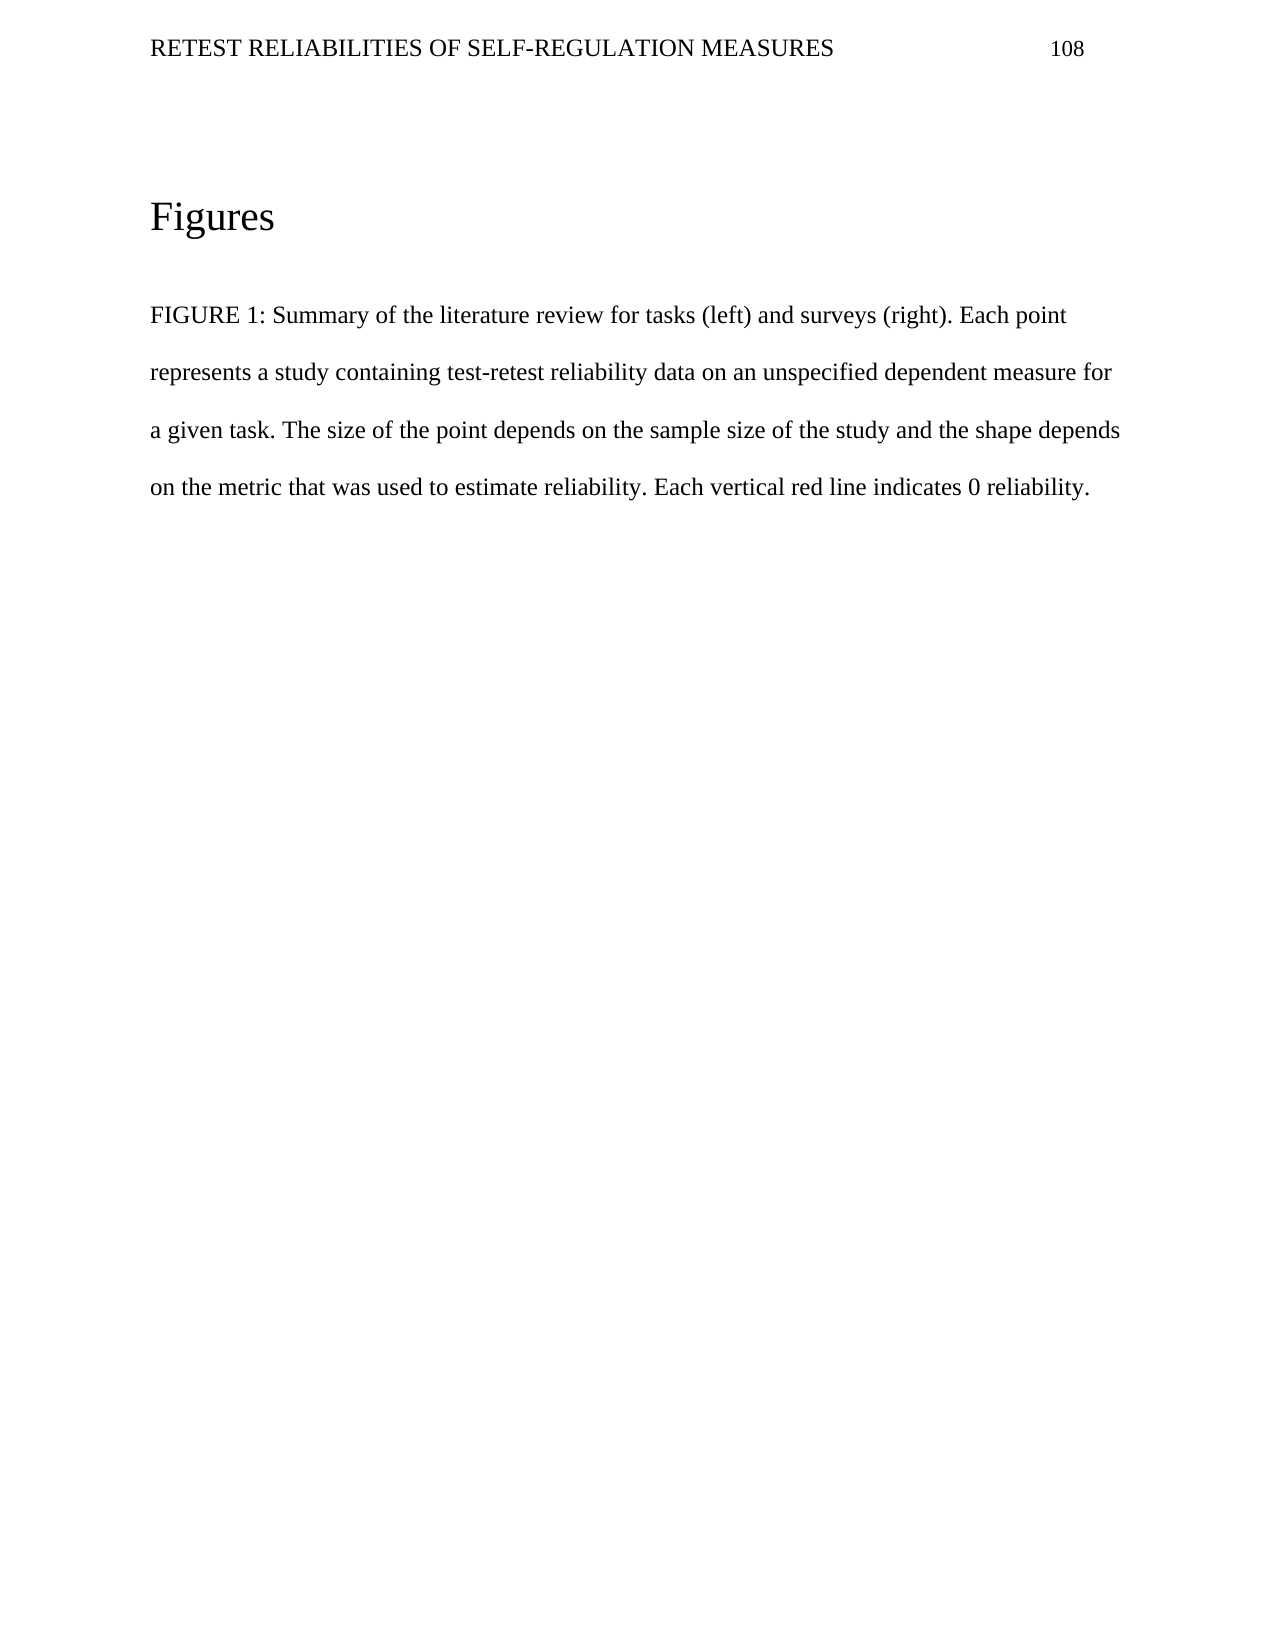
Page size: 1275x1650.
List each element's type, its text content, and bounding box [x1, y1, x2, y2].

subtitle Figures [150, 192, 1125, 239]
text FIGURE 1: Summary of the literature review for tasks (left) and surveys (right). Each point represents a study containing test-retest reliability data on an unspecified dependent measure for a given task. The size of the point depends on the sample size of the study and the shape depends on the metric that was used to estimate reliability. Each vertical red line indicates 0 reliability. [150, 300, 1125, 501]
